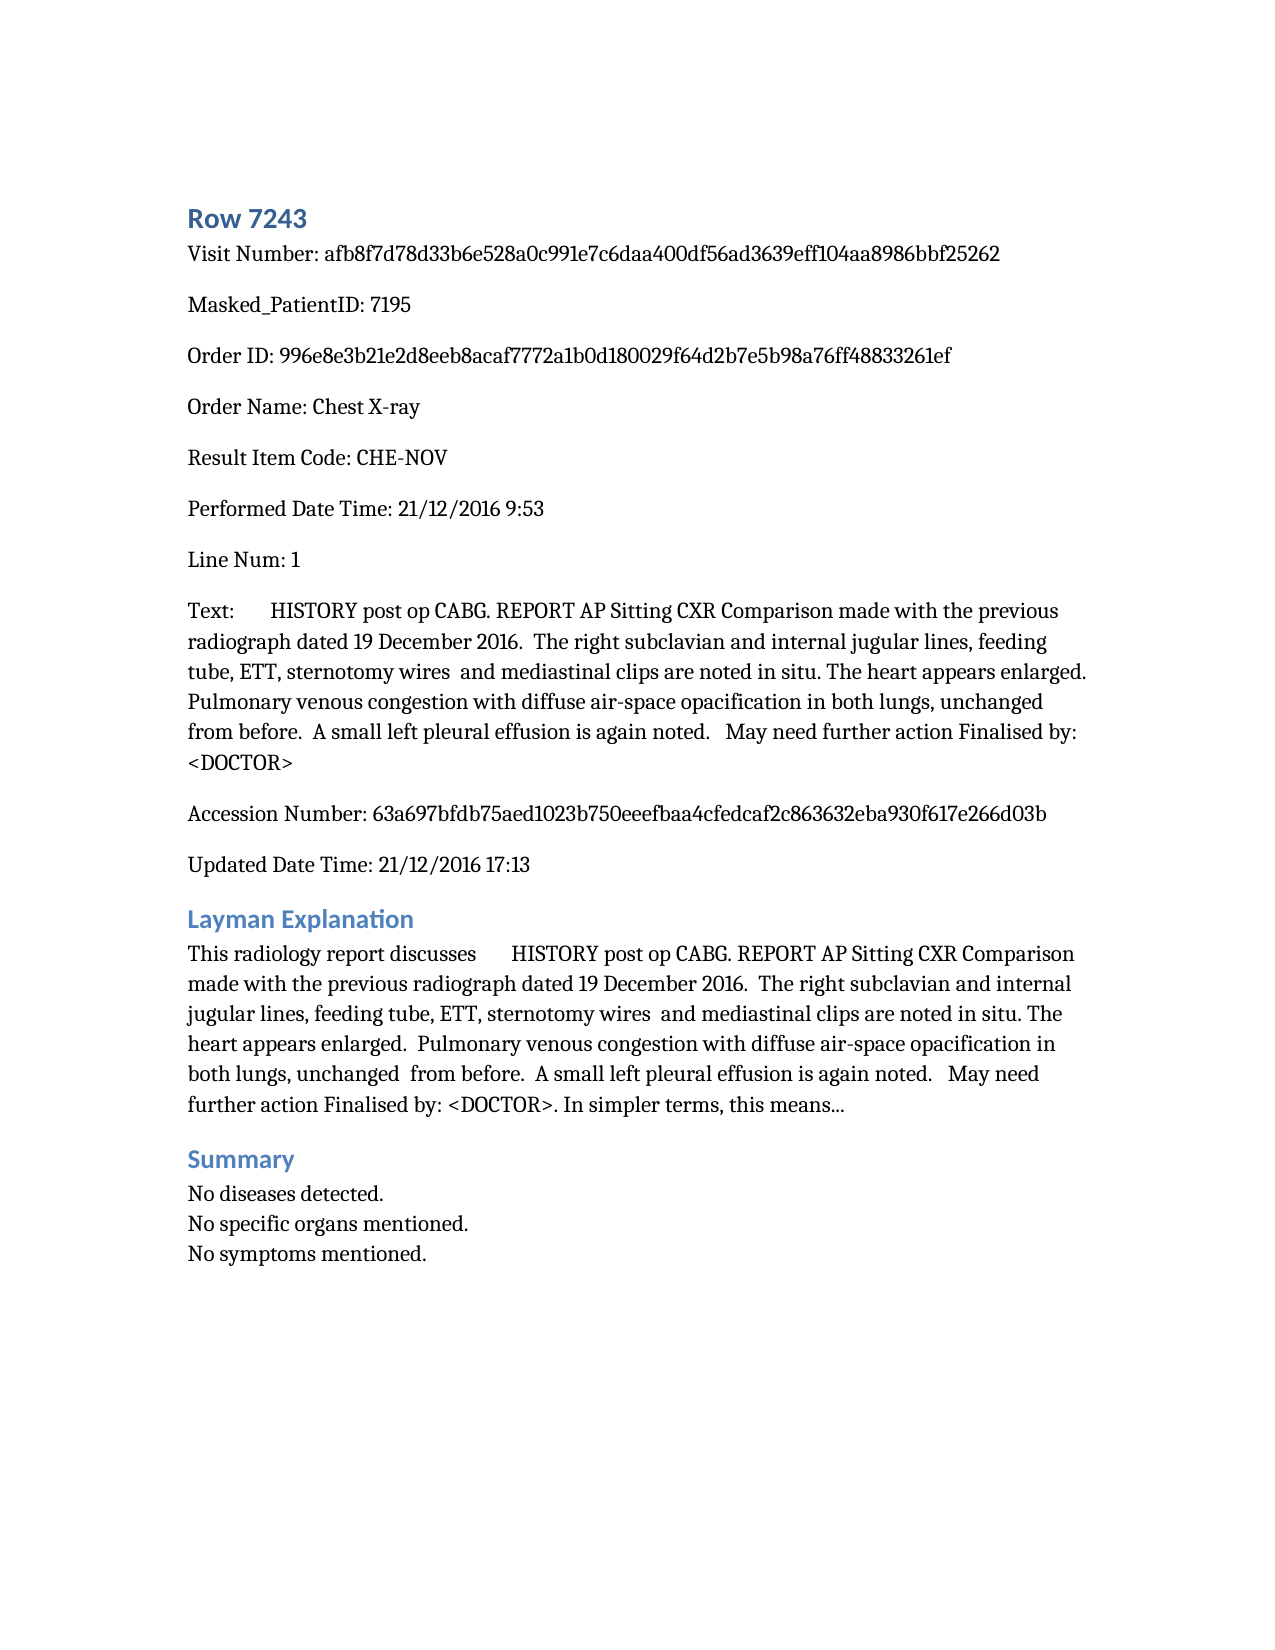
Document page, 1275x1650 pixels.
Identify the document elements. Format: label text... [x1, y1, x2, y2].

text Line Num: 1 [187, 547, 1087, 573]
text Accession Number: 63a697bfdb75aed1023b750eeefbaa4cfedcaf2c863632eba930f617e266d03b [187, 800, 1087, 827]
text No diseases detected. No specific organs mentioned. No symptoms mentioned. [187, 1180, 1087, 1267]
text Updated Date Time: 21/12/2016 17:13 [187, 851, 1087, 878]
text Order Name: Chest X-ray [187, 394, 1087, 420]
text Masked_PatientID: 7195 [187, 292, 1087, 318]
text Result Item Code: CHE-NOV [187, 445, 1087, 471]
subtitle Layman Explanation [187, 902, 1087, 935]
subtitle Summary [187, 1142, 1087, 1175]
subtitle Row 7243 [187, 200, 1087, 236]
text Visit Number: afb8f7d78d33b6e528a0c991e7c6daa400df56ad3639eff104aa8986bbf25262 [187, 241, 1087, 267]
text Text: HISTORY post op CABG. REPORT AP Sitting CXR Comparison made with the previous radiograph dated 19 December 2016. The right subclavian and internal jugular lines, feeding tube, ETT, sternotomy wires and mediastinal clips are noted in situ. The heart appears enlarged. Pulmonary venous congestion with diffuse air-space opacification in both lungs, unchanged from before. A small left pleural effusion is again noted. May need further action Finalised by: <DOCTOR> [187, 598, 1087, 776]
text Performed Date Time: 21/12/2016 9:53 [187, 496, 1087, 522]
text Order ID: 996e8e3b21e2d8eeb8acaf7772a1b0d180029f64d2b7e5b98a76ff48833261ef [187, 343, 1087, 369]
text This radiology report discusses HISTORY post op CABG. REPORT AP Sitting CXR Comparison made with the previous radiograph dated 19 December 2016. The right subclavian and internal jugular lines, feeding tube, ETT, sternotomy wires and mediastinal clips are noted in situ. The heart appears enlarged. Pulmonary venous congestion with diffuse air-space opacification in both lungs, unchanged from before. A small left pleural effusion is again noted. May need further action Finalised by: <DOCTOR>. In simpler terms, this means... [187, 940, 1087, 1118]
